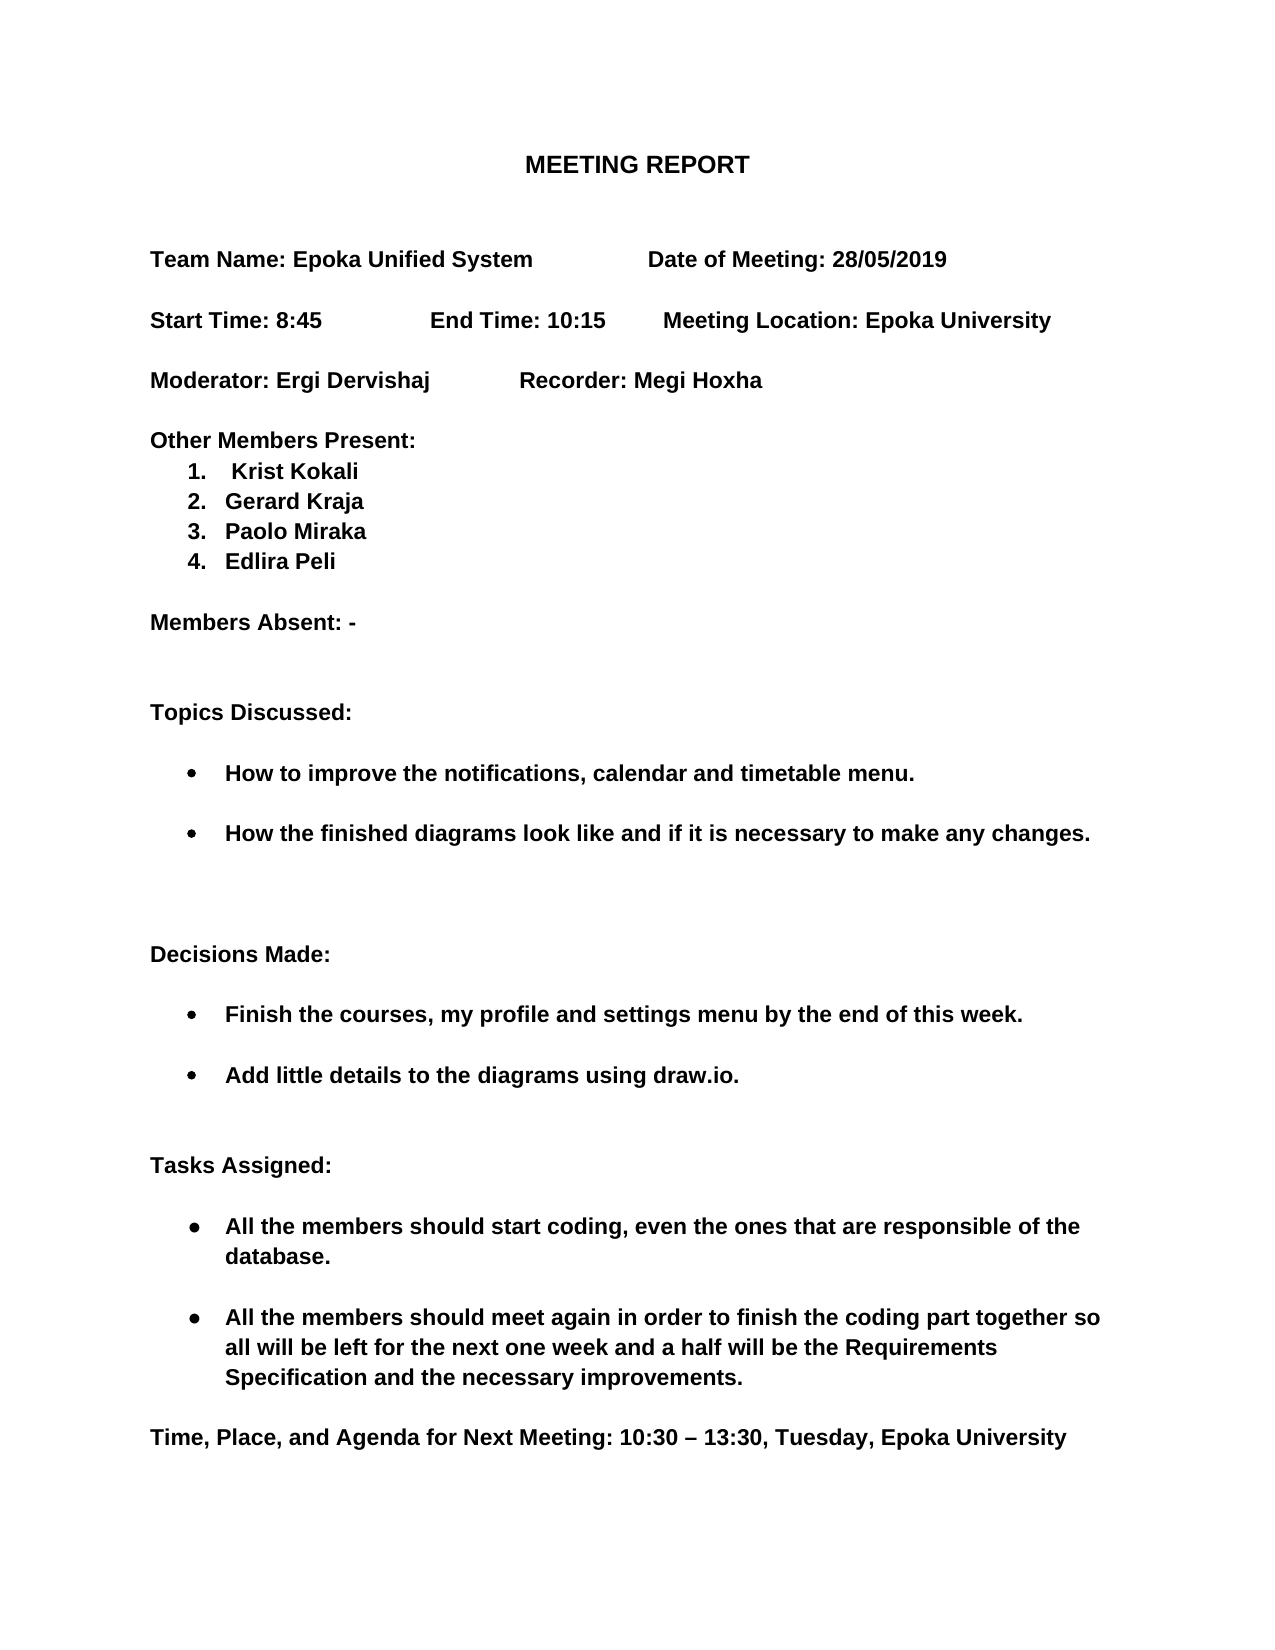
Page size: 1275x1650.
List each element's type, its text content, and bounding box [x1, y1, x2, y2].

list Finish the courses, my profile and settings menu by the end of this week. [187, 1001, 1125, 1028]
text Tasks Assigned: [150, 1152, 1125, 1179]
list Gerard Kraja [187, 488, 1125, 514]
text Moderator: Ergi Dervishaj Recorder: Megi Hoxha [150, 367, 1125, 393]
text Start Time: 8:45 End Time: 10:15 Meeting Location: Epoka University [150, 307, 1125, 333]
list Add little details to the diagrams using draw.io. [187, 1062, 1125, 1088]
list Krist Kokali [187, 458, 1125, 484]
list How the finished diagrams look like and if it is necessary to make any changes. [187, 820, 1125, 847]
list Edlira Peli [187, 548, 1125, 575]
list How to improve the notifications, calendar and timetable menu. [187, 760, 1125, 786]
text Topics Discussed: [150, 699, 1125, 726]
text Team Name: Epoka Unified System Date of Meeting: 28/05/2019 [150, 246, 1125, 273]
text Decisions Made: [150, 941, 1125, 967]
text Other Members Present: [150, 427, 1125, 454]
text MEETING REPORT [150, 150, 1125, 179]
list All the members should start coding, even the ones that are responsible of the database. [187, 1213, 1125, 1269]
text Members Absent: - [150, 609, 1125, 635]
list Paolo Miraka [187, 518, 1125, 544]
text Time, Place, and Agenda for Next Meeting: 10:30 – 13:30, Tuesday, Epoka University [150, 1424, 1125, 1451]
list All the members should meet again in order to finish the coding part together so all will be left for the next one week and a half will be the Requirements Specification and the necessary improvements. [187, 1303, 1125, 1390]
